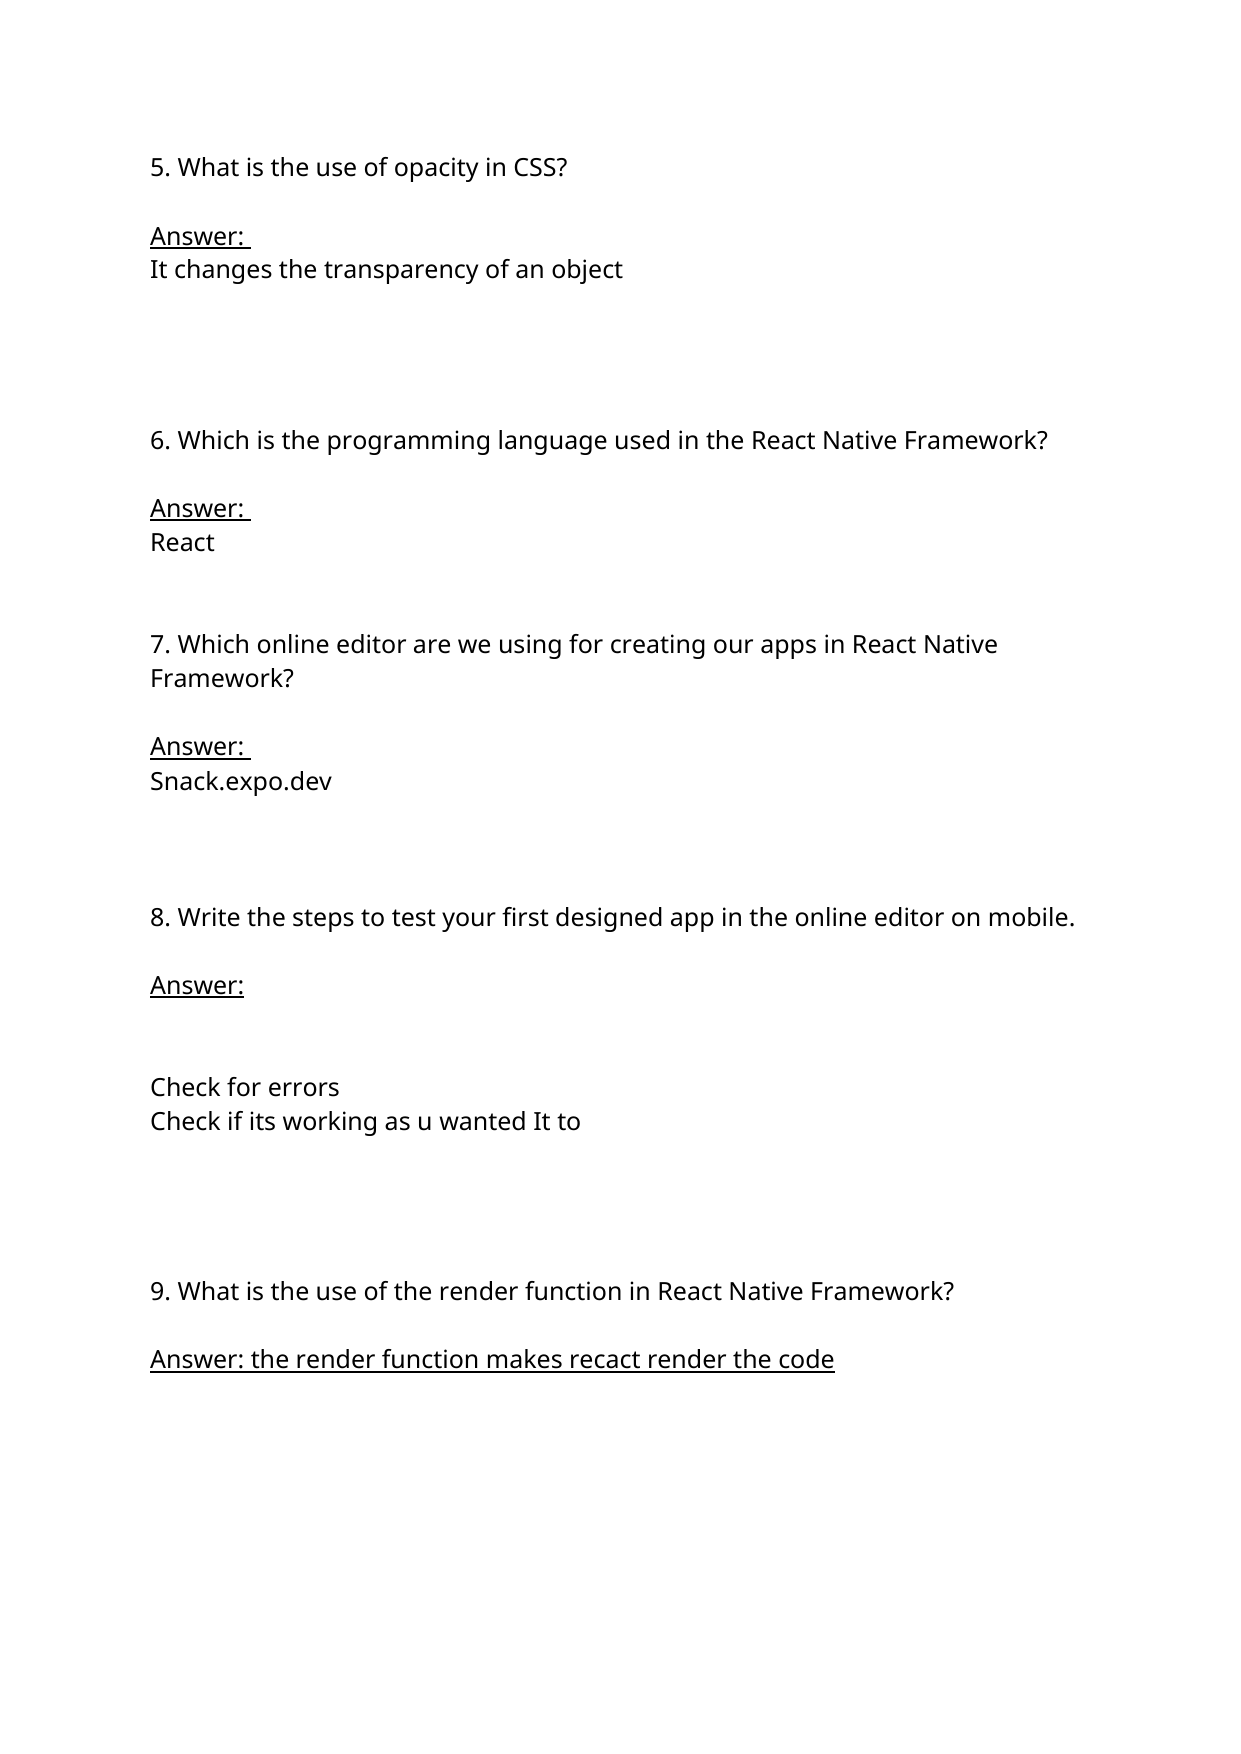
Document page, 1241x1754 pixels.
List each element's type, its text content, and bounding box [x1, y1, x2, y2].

text Answer: [150, 729, 1090, 763]
text Snack.expo.dev [150, 763, 1090, 797]
text 6. Which is the programming language used in the React Native Framework? [150, 422, 1090, 457]
text Answer: [150, 491, 1090, 525]
text Answer: the render function makes recact render the code [150, 1342, 1090, 1376]
text Answer: [150, 218, 1090, 252]
text Answer: [150, 967, 1090, 1002]
text React [150, 525, 1090, 559]
text Check if its working as u wanted It to [150, 1104, 1090, 1138]
text 9. What is the use of the render function in React Native Framework? [150, 1274, 1090, 1308]
text Check for errors [150, 1070, 1090, 1104]
text 7. Which online editor are we using for creating our apps in React Native Framework? [150, 627, 1090, 695]
text 5. What is the use of opacity in CSS? [150, 150, 1090, 184]
text 8. Write the steps to test your first designed app in the online editor on mobile. [150, 899, 1090, 933]
text It changes the transparency of an object [150, 252, 1090, 286]
